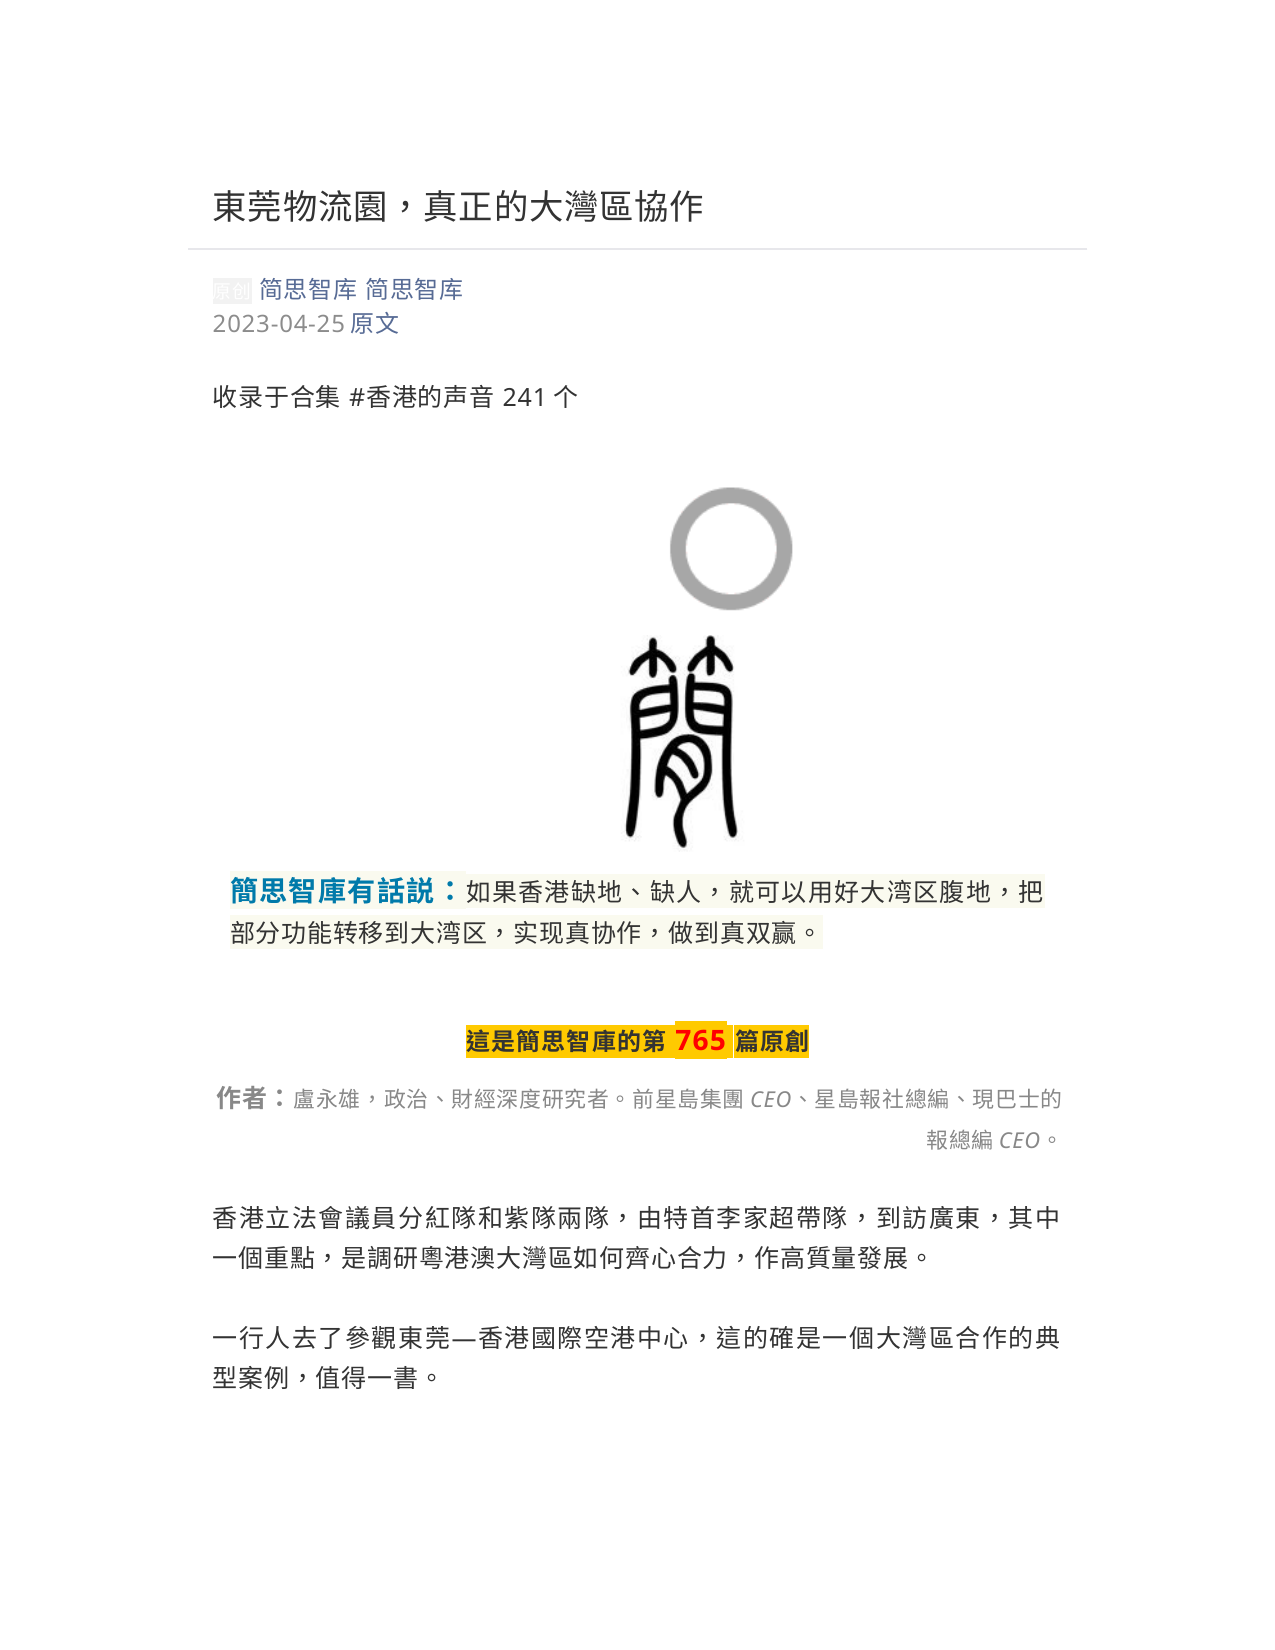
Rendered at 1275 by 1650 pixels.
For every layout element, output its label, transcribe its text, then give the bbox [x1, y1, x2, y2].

text 這是簡思智庫的第 765 篇原創 [727, 1021, 1045, 1059]
text 一行人去了參觀東莞—香港國際空港中心，這的確是一個大灣區合作的典型案例，值得一書。 [212, 1314, 1062, 1394]
text 簡思智庫有話説：如果香港缺地、缺人，就可以用好大湾区腹地，把部分功能转移到大湾区，实现真协作，做到真双赢。 [230, 908, 1045, 949]
title 東莞物流園，真正的大灣區協作 [187, 150, 1087, 250]
picture [231, 469, 1232, 857]
text 2023-04-25原文 发表于 [212, 306, 1062, 340]
text 收录于合集 #香港的声音 241个 [212, 374, 1062, 414]
text 這是簡思智庫的第 765 篇原創 [230, 1021, 675, 1059]
text 香港立法會議員分紅隊和紫隊兩隊，由特首李家超帶隊，到訪廣東，其中一個重點，是調研粵港澳大灣區如何齊心合力，作高質量發展。 [212, 1194, 1062, 1274]
list 原创 简思智库 简思智库 [212, 272, 1062, 306]
text 作者：盧永雄，政治、財經深度研究者。前星島集團CEO、星島報社總編、現巴士的報總編CEO。 [212, 1074, 1062, 1154]
